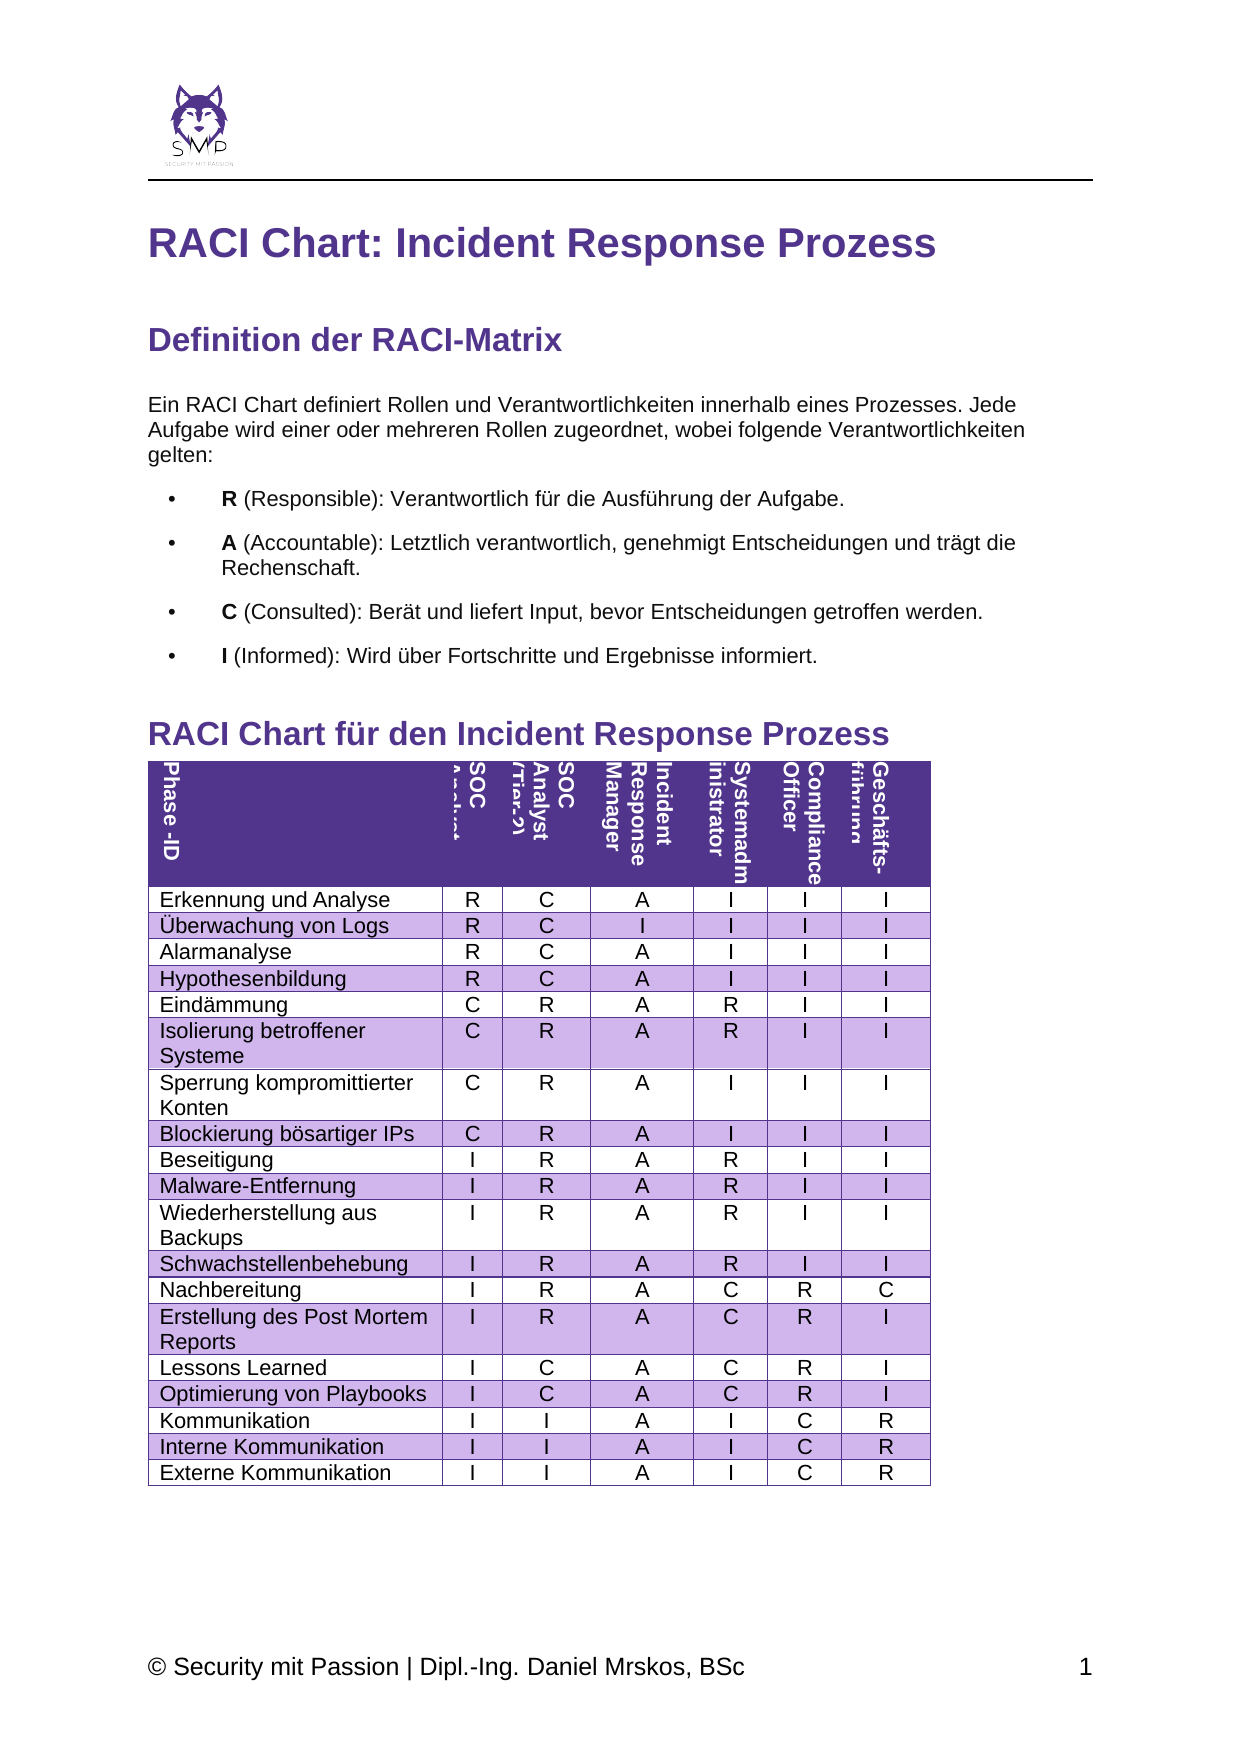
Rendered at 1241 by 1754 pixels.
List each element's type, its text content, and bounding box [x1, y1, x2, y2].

table_cell R [503, 1018, 590, 1068]
table_cell I [842, 1174, 930, 1199]
table_cell A [591, 1018, 693, 1068]
table_cell R [503, 1070, 590, 1120]
subtitle RACI Chart: Incident Response Prozess [148, 218, 1093, 266]
table_cell A [591, 1278, 693, 1303]
table_cell C [443, 992, 502, 1017]
table_cell Erkennung und Analyse [149, 887, 442, 912]
table_cell C [694, 1355, 767, 1380]
table_cell C [768, 1408, 841, 1433]
list A (Accountable): Letztlich verantwortlich, genehmigt Entscheidungen und trägt die Rechenschaft. [168, 530, 1093, 580]
table_cell A [591, 1121, 693, 1146]
table_cell I [694, 887, 767, 912]
table_cell I [768, 913, 841, 938]
table_cell I [768, 939, 841, 964]
table_cell I [443, 1460, 502, 1485]
table_cell A [591, 1460, 693, 1485]
table_cell R [503, 1251, 590, 1276]
table_cell I [694, 1121, 767, 1146]
table_cell C [694, 1381, 767, 1407]
table_cell C [503, 939, 590, 964]
subtitle Definition der RACI-Matrix [148, 320, 1093, 358]
text Ein RACI Chart definiert Rollen und Verantwortlichkeiten innerhalb eines Prozesses. Jede Aufgabe wird einer oder mehreren Rollen zugeordnet, wobei folgende Verantwortlichkeiten gelten: [148, 392, 1093, 467]
table_cell C [503, 1381, 590, 1407]
table_cell I [443, 1304, 502, 1354]
table_cell C [768, 1434, 841, 1459]
table_cell R [694, 1147, 767, 1172]
table_cell I [503, 1434, 590, 1459]
table_cell I [694, 1408, 767, 1433]
table_cell R [443, 966, 502, 991]
table_header Phase -ID [149, 762, 442, 886]
table_cell Malware-Entfernung [149, 1174, 442, 1199]
table_cell A [591, 1355, 693, 1380]
table_cell Eindämmung [149, 992, 442, 1017]
table_cell A [591, 1381, 693, 1407]
table_cell R [842, 1408, 930, 1433]
table_cell Isolierung betroffener Systeme [149, 1018, 442, 1068]
table_cell C [503, 966, 590, 991]
table_cell R [503, 1200, 590, 1250]
table_cell I [842, 1070, 930, 1120]
table_cell A [591, 939, 693, 964]
table_cell Nachbereitung [149, 1278, 442, 1303]
table_cell I [842, 1147, 930, 1172]
table_cell C [503, 887, 590, 912]
table_cell Lessons Learned [149, 1355, 442, 1380]
table_cell I [443, 1408, 502, 1433]
table_cell A [591, 1147, 693, 1172]
table_cell R [768, 1278, 841, 1303]
table_cell A [591, 1251, 693, 1276]
table_cell A [591, 966, 693, 991]
table_cell C [443, 1070, 502, 1120]
table_cell I [443, 1200, 502, 1250]
table_cell R [768, 1304, 841, 1354]
table_cell A [591, 1304, 693, 1354]
table_cell I [842, 1355, 930, 1380]
table_cell I [503, 1408, 590, 1433]
table_cell I [842, 939, 930, 964]
table_cell I [842, 1304, 930, 1354]
table_cell R [443, 913, 502, 938]
table_cell I [443, 1278, 502, 1303]
table_cell A [591, 992, 693, 1017]
table_cell R [503, 1147, 590, 1172]
table_cell I [842, 1200, 930, 1250]
table_cell Externe Kommunikation [149, 1460, 442, 1485]
table_cell C [503, 1355, 590, 1380]
table_cell I [842, 1251, 930, 1276]
table_cell I [591, 913, 693, 938]
table_cell I [694, 1434, 767, 1459]
table_cell R [503, 1304, 590, 1354]
table_cell Wiederherstellung aus Backups [149, 1200, 442, 1250]
table_header Incident Response Manager [591, 762, 693, 886]
table_cell I [768, 1121, 841, 1146]
table_cell R [842, 1460, 930, 1485]
table_cell I [768, 1200, 841, 1250]
table_cell C [768, 1460, 841, 1485]
table_cell I [768, 1174, 841, 1199]
subtitle RACI Chart für den Incident Response Prozess [148, 714, 1093, 752]
table_cell I [443, 1381, 502, 1407]
table_header SOC Analyst (Tier-1) [443, 762, 502, 886]
table_cell C [842, 1278, 930, 1303]
table_cell I [443, 1434, 502, 1459]
table_cell C [443, 1018, 502, 1068]
table_cell I [842, 1381, 930, 1407]
table_cell R [503, 992, 590, 1017]
table_cell I [443, 1355, 502, 1380]
table_cell I [768, 1251, 841, 1276]
table_cell I [842, 1121, 930, 1146]
table_cell C [694, 1278, 767, 1303]
table_cell R [694, 992, 767, 1017]
picture [147, 73, 251, 177]
table_cell I [503, 1460, 590, 1485]
table_cell I [694, 1460, 767, 1485]
table_cell R [694, 1018, 767, 1068]
table_cell Sperrung kompromittierter Konten [149, 1070, 442, 1120]
table_header Compliance Officer [768, 762, 841, 886]
table_cell R [503, 1174, 590, 1199]
table_cell I [842, 1018, 930, 1068]
table_cell I [694, 1070, 767, 1120]
table_cell A [591, 1070, 693, 1120]
table_cell A [591, 1408, 693, 1433]
table_cell I [694, 913, 767, 938]
table_header SOC Analyst (Tier-2) [503, 762, 590, 886]
table_cell A [591, 1200, 693, 1250]
table_cell A [591, 1434, 693, 1459]
table_cell Erstellung des Post Mortem Reports [149, 1304, 442, 1354]
table_cell Interne Kommunikation [149, 1434, 442, 1459]
table_cell Optimierung von Playbooks [149, 1381, 442, 1407]
table_cell R [503, 1278, 590, 1303]
table_cell R [842, 1434, 930, 1459]
table_cell R [443, 887, 502, 912]
table_cell R [694, 1251, 767, 1276]
table_cell I [842, 966, 930, 991]
table_cell Schwachstellenbehebung [149, 1251, 442, 1276]
table_cell I [768, 992, 841, 1017]
table_cell I [768, 887, 841, 912]
table_cell Blockierung bösartiger IPs [149, 1121, 442, 1146]
table_cell R [503, 1121, 590, 1146]
table_cell C [443, 1121, 502, 1146]
text • R (Responsible): Verantwortlich für die Ausführung der Aufgabe. [148, 486, 1093, 511]
table_cell I [842, 992, 930, 1017]
table_cell C [694, 1304, 767, 1354]
table_cell Kommunikation [149, 1408, 442, 1433]
table_cell I [768, 966, 841, 991]
table_cell A [591, 1174, 693, 1199]
table_cell I [443, 1147, 502, 1172]
table_cell I [694, 966, 767, 991]
table_cell Beseitigung [149, 1147, 442, 1172]
table_cell I [768, 1018, 841, 1068]
table_cell Alarmanalyse [149, 939, 442, 964]
table_cell Überwachung von Logs [149, 913, 442, 938]
table_cell R [694, 1174, 767, 1199]
table_cell I [842, 913, 930, 938]
table_header Geschäfts-führung [842, 762, 930, 886]
table_cell R [443, 939, 502, 964]
table_cell I [768, 1147, 841, 1172]
table_cell I [443, 1251, 502, 1276]
table_cell R [694, 1200, 767, 1250]
table_cell R [768, 1355, 841, 1380]
text • I (Informed): Wird über Fortschritte und Ergebnisse informiert. [148, 643, 1093, 668]
table_header Systemadministrator [694, 762, 767, 886]
table_cell C [503, 913, 590, 938]
table_cell I [768, 1070, 841, 1120]
table_cell Hypothesenbildung [149, 966, 442, 991]
text • C (Consulted): Berät und liefert Input, bevor Entscheidungen getroffen werden. [148, 599, 1093, 624]
table_cell R [768, 1381, 841, 1407]
table_cell I [694, 939, 767, 964]
table_cell A [591, 887, 693, 912]
table_cell I [842, 887, 930, 912]
table_cell I [443, 1174, 502, 1199]
